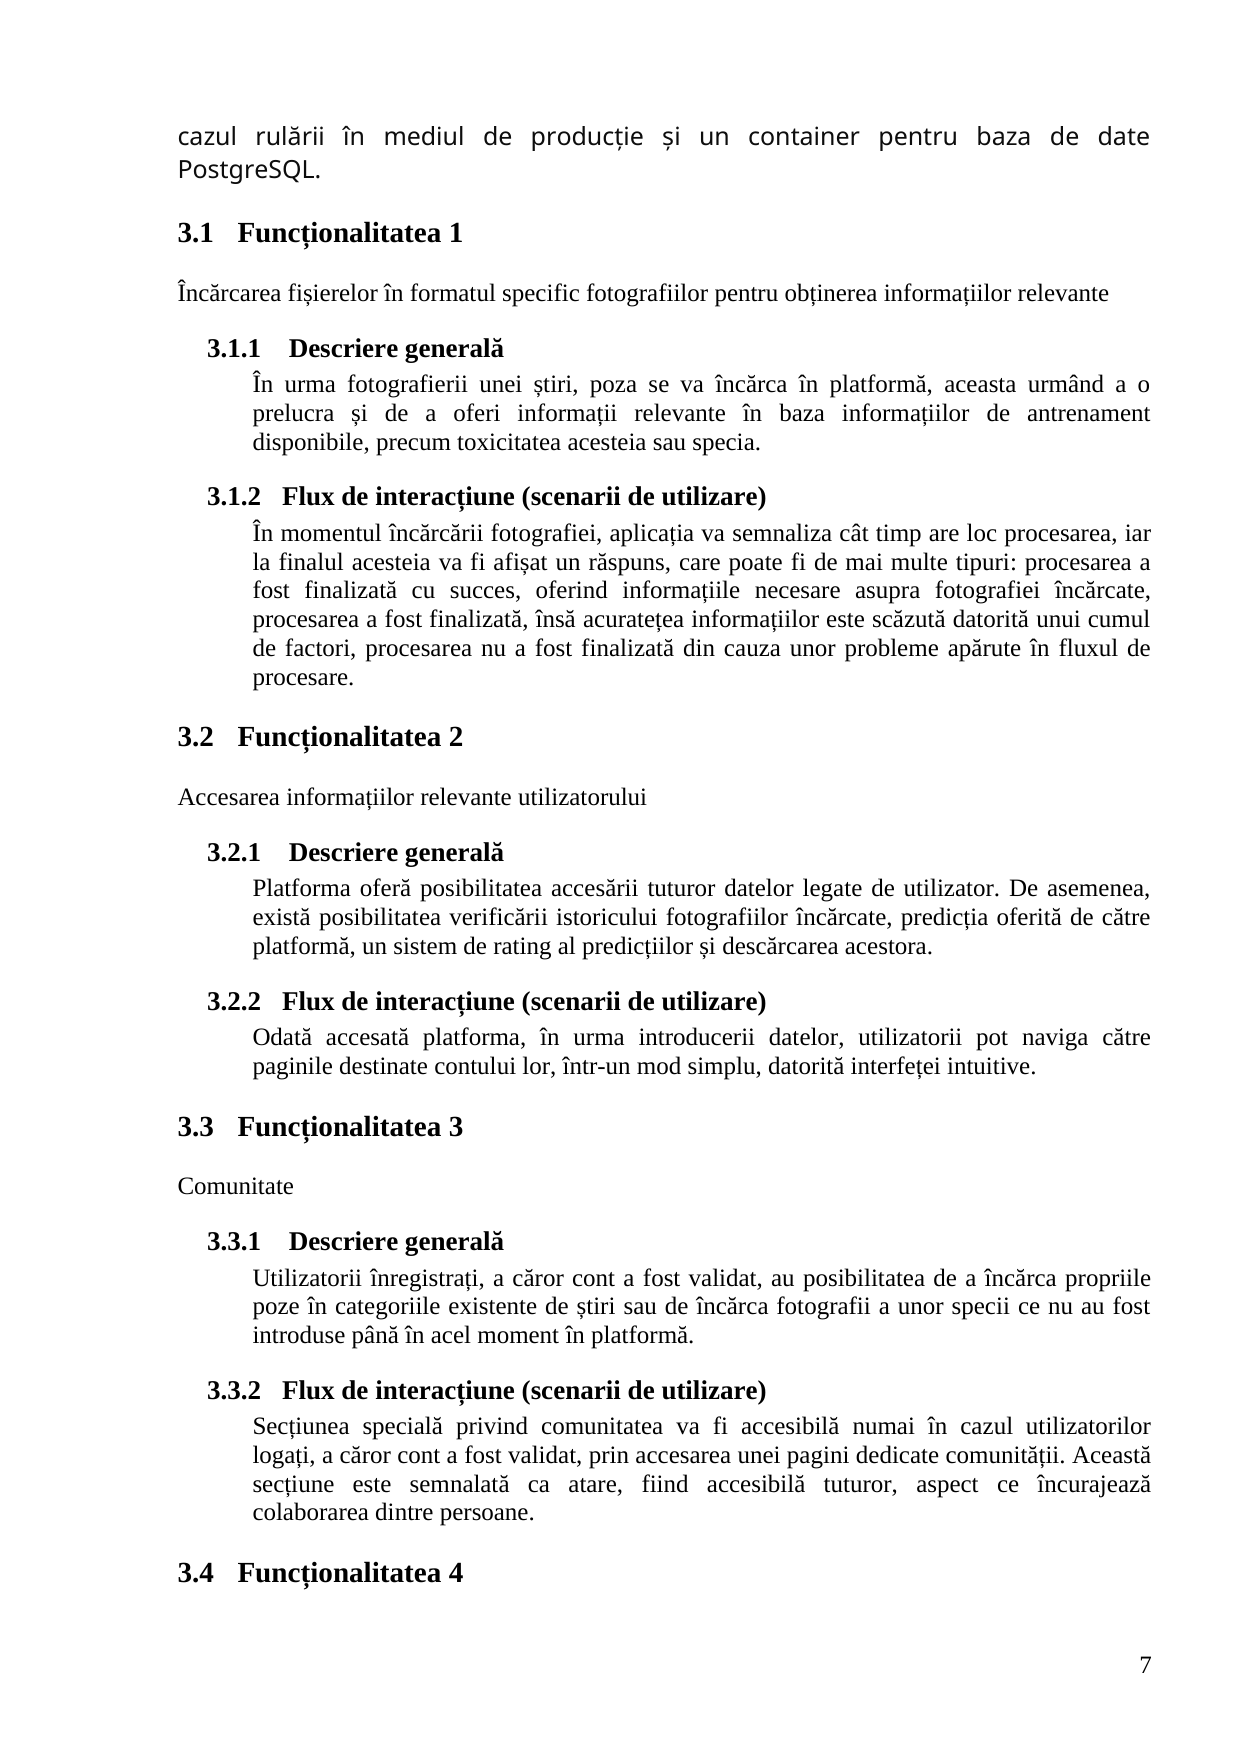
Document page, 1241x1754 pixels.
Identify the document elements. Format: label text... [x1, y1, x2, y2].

list Odată accesată platforma, în urma introducerii datelor, utilizatorii pot naviga către paginile destinate contului lor, într-un mod simplu, datorită interfeței intuitive. [252, 1022, 1152, 1079]
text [177, 118, 1152, 186]
subtitle Funcționalitatea 2 [177, 719, 1152, 753]
subtitle Descriere generală [207, 836, 1152, 867]
list Platforma oferă posibilitatea accesării tuturor datelor legate de utilizator. De asemenea, există posibilitatea verificării istoricului fotografiilor încărcate, predicția oferită de către platformă, un sistem de rating al predicțiilor și descărcarea acestora. [252, 873, 1152, 960]
subtitle Flux de interacțiune (scenarii de utilizare) [207, 481, 1152, 512]
subtitle Funcționalitatea 4 [177, 1555, 1152, 1589]
subtitle Funcționalitatea 1 [177, 215, 1152, 249]
subtitle Descriere generală [207, 332, 1152, 363]
list Utilizatorii înregistrați, a căror cont a fost validat, au posibilitatea de a încărca propriile poze în categoriile existente de știri sau de încărca fotografii a unor specii ce nu au fost introduse până în acel moment în platformă. [252, 1263, 1152, 1349]
text Accesarea informațiilor relevante utilizatorului [177, 782, 1152, 811]
subtitle Funcționalitatea 3 [177, 1109, 1152, 1142]
list În momentul încărcării fotografiei, aplicația va semnaliza cât timp are loc procesarea, iar la finalul acesteia va fi afișat un răspuns, care poate fi de mai multe tipuri: procesarea a fost finalizată cu succes, oferind informațiile necesare asupra fotografiei încărcate, procesarea a fost finalizată, însă acuratețea informațiilor este scăzută datorită unui cumul de factori, procesarea nu a fost finalizată din cauza unor probleme apărute în fluxul de procesare. [252, 518, 1152, 690]
text Încărcarea fișierelor în formatul specific fotografiilor pentru obținerea informațiilor relevante [177, 278, 1152, 307]
text Comunitate [177, 1171, 1152, 1200]
list Secțiunea specială privind comunitatea va fi accesibilă numai în cazul utilizatorilor logați, a căror cont a fost validat, prin accesarea unei pagini dedicate comunității. Această secțiune este semnalată ca atare, fiind accesibilă tuturor, aspect ce încurajează colaborarea dintre persoane. [252, 1411, 1152, 1526]
subtitle Flux de interacțiune (scenarii de utilizare) [207, 1374, 1152, 1405]
subtitle Descriere generală [207, 1225, 1152, 1256]
subtitle Flux de interacțiune (scenarii de utilizare) [207, 985, 1152, 1016]
list În urma fotografierii unei știri, poza se va încărca în platformă, aceasta urmând a o prelucra și de a oferi informații relevante în baza informațiilor de antrenament disponibile, precum toxicitatea acesteia sau specia. [252, 369, 1152, 456]
